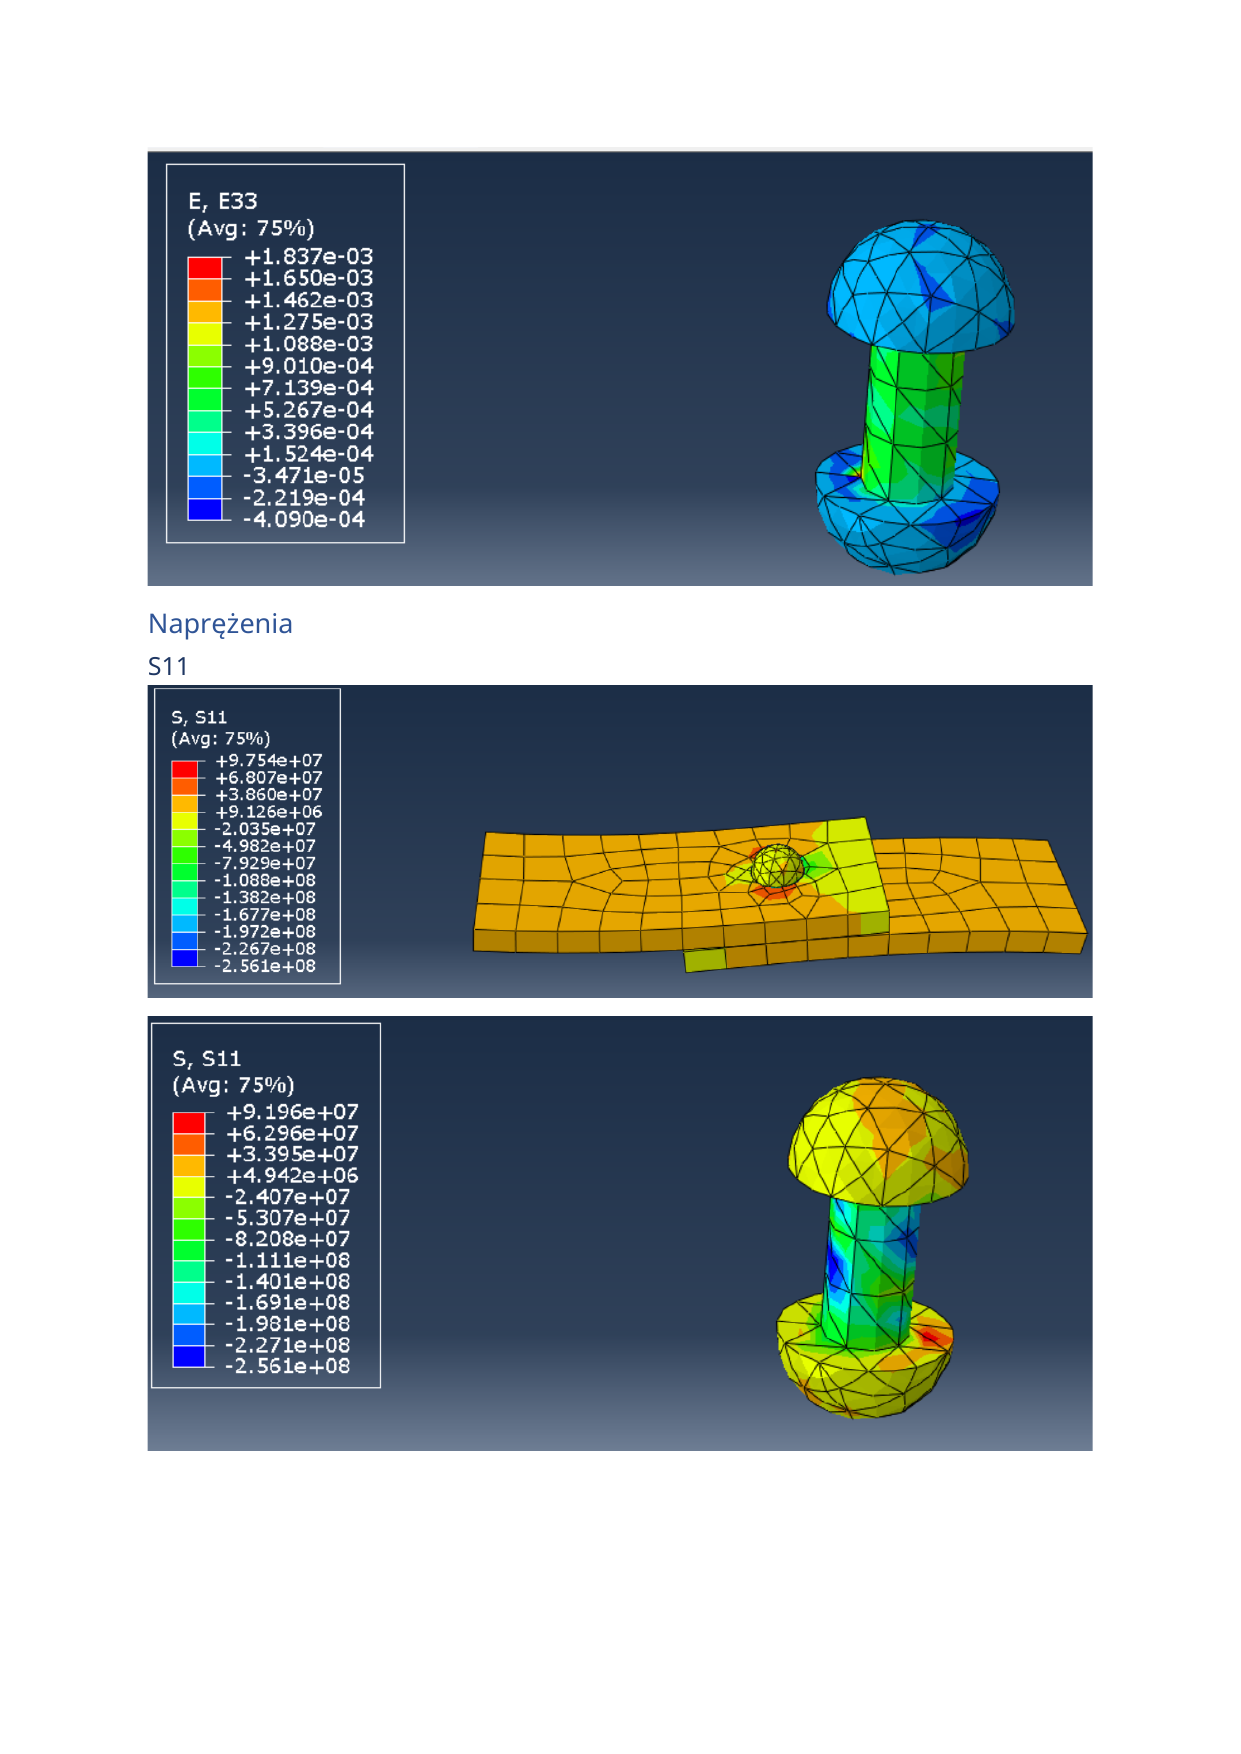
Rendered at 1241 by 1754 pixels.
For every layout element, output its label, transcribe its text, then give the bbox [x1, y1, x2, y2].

subtitle Naprężenia [148, 605, 1093, 642]
picture [147, 147, 1093, 586]
picture [147, 685, 1093, 998]
picture [147, 1016, 1093, 1451]
subtitle S11 [148, 649, 1093, 683]
